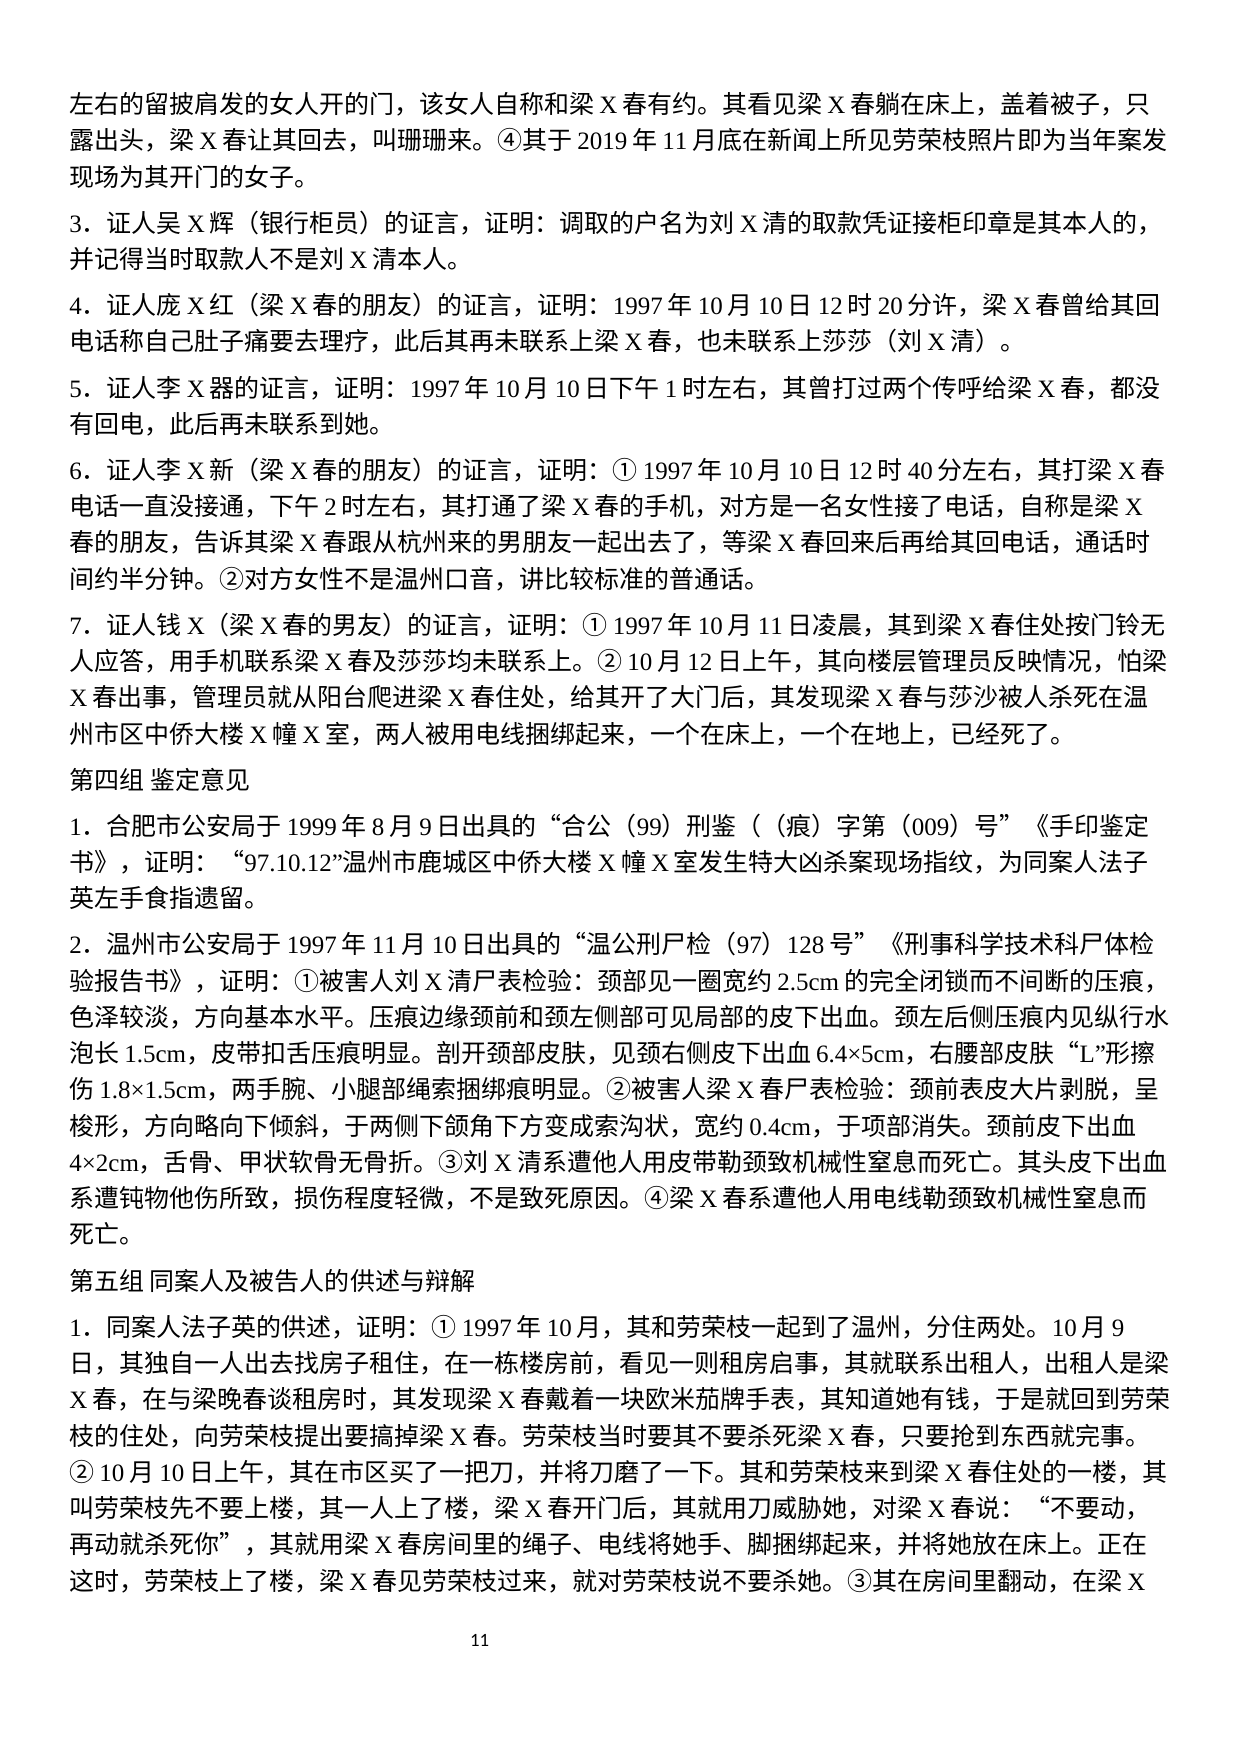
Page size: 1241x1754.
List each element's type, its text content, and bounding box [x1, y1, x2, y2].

text 3．证人吴X辉（银行柜员）的证言，证明：调取的户名为刘X清的取款凭证接柜印章是其本人的，并记得当时取款人不是刘X清本人。 [69, 203, 1171, 276]
text 2．温州市公安局于1997年11月10日出具的“温公刑尸检（97）128号”《刑事科学技术科尸体检验报告书》，证明：①被害人刘X清尸表检验：颈部见一圈宽约2.5cm的完全闭锁而不间断的压痕，色泽较淡，方向基本水平。压痕边缘颈前和颈左侧部可见局部的皮下出血。颈左后侧压痕内见纵行水泡长1.5cm，皮带扣舌压痕明显。剖开颈部皮肤，见颈右侧皮下出血6.4×5cm，右腰部皮肤“L”形擦伤1.8×1.5cm，两手腕、小腿部绳索捆绑痕明显。②被害人梁X春尸表检验：颈前表皮大片剥脱，呈梭形，方向略向下倾斜，于两侧下颌角下方变成索沟状，宽约0.4cm，于项部消失。颈前皮下出血4×2cm，舌骨、甲状软骨无骨折。③刘X清系遭他人用皮带勒颈致机械性窒息而死亡。其头皮下出血系遭钝物他伤所致，损伤程度轻微，不是致死原因。④梁X春系遭他人用电线勒颈致机械性窒息而死亡。 [69, 925, 1171, 1251]
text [69, 84, 1171, 193]
text 第四组 鉴定意见 [69, 760, 1171, 796]
text 4．证人庞X红（梁X春的朋友）的证言，证明：1997年10月10日12时20分许，梁X春曾给其回电话称自己肚子痛要去理疗，此后其再未联系上梁X春，也未联系上莎莎（刘X清）。 [69, 286, 1171, 358]
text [69, 1307, 1171, 1597]
text 7．证人钱X（梁X春的男友）的证言，证明：①1997年10月11日凌晨，其到梁X春住处按门铃无人应答，用手机联系梁X春及莎莎均未联系上。②10月12日上午，其向楼层管理员反映情况，怕梁X春出事，管理员就从阳台爬进梁X春住处，给其开了大门后，其发现梁X春与莎沙被人杀死在温州市区中侨大楼X幢X室，两人被用电线捆绑起来，一个在床上，一个在地上，已经死了。 [69, 605, 1171, 750]
text 5．证人李X器的证言，证明：1997年10月10日下午1时左右，其曾打过两个传呼给梁X春，都没有回电，此后再未联系到她。 [69, 368, 1171, 441]
text 第五组 同案人及被告人的供述与辩解 [69, 1261, 1171, 1297]
text 6．证人李X新（梁X春的朋友）的证言，证明：①1997年10月10日12时40分左右，其打梁X春电话一直没接通，下午2时左右，其打通了梁X春的手机，对方是一名女性接了电话，自称是梁X春的朋友，告诉其梁X春跟从杭州来的男朋友一起出去了，等梁X春回来后再给其回电话，通话时间约半分钟。②对方女性不是温州口音，讲比较标准的普通话。 [69, 450, 1171, 595]
text 1．合肥市公安局于1999年8月9日出具的“合公（99）刑鉴（（痕）字第（009）号”《手印鉴定书》，证明：“97.10.12”温州市鹿城区中侨大楼X幢X室发生特大凶杀案现场指纹，为同案人法子英左手食指遗留。 [69, 806, 1171, 915]
